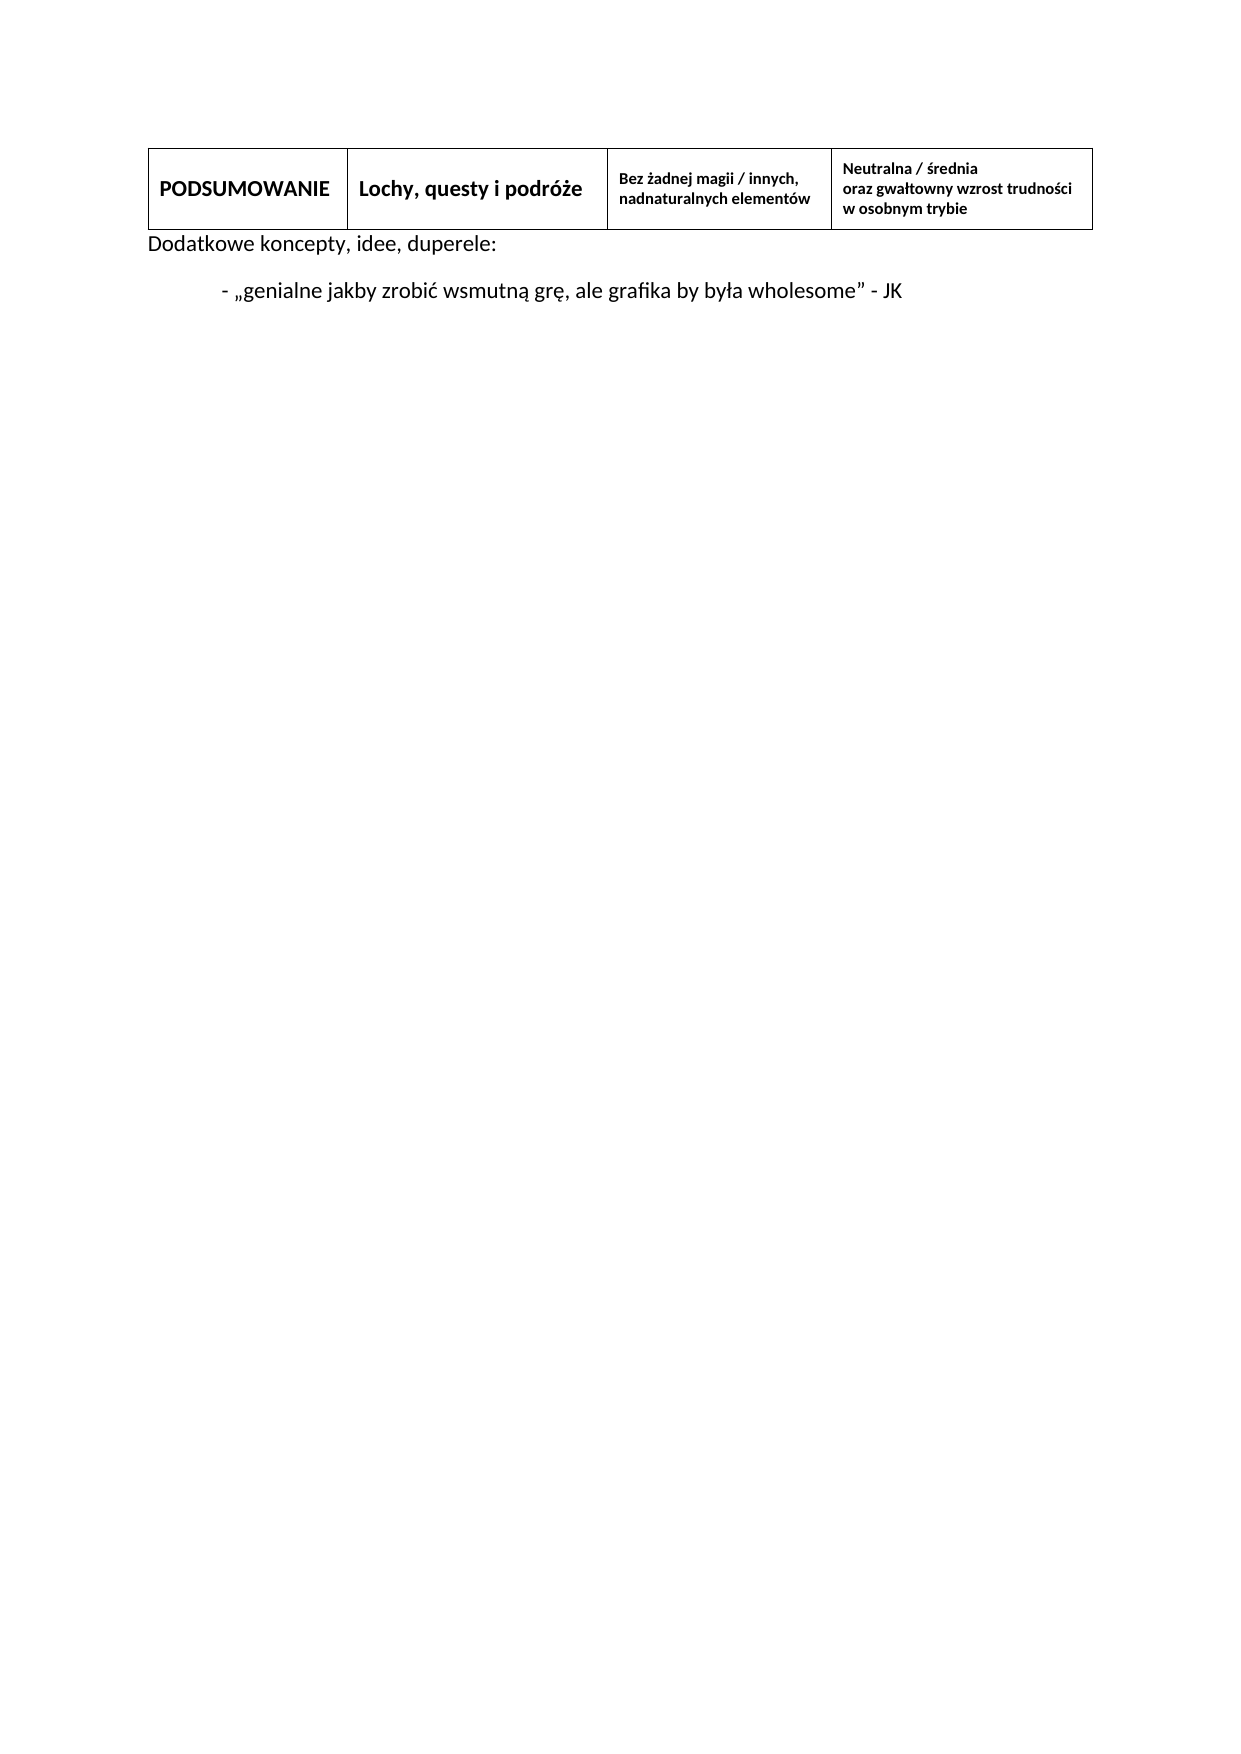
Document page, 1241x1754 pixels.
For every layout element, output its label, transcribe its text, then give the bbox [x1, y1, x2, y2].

table_cell Bez żadnej magii / innych, nadnaturalnych elementów [608, 149, 831, 228]
text - „genialne jakby zrobić wsmutną grę, ale grafika by była wholesome” - JK [148, 276, 1093, 304]
table_cell Lochy, questy i podróże [348, 149, 607, 228]
table_cell PODSUMOWANIE [149, 149, 347, 228]
table_cell Neutralna / średnia oraz gwałtowny wzrost trudności w osobnym trybie [832, 149, 1092, 228]
text Dodatkowe koncepty, idee, duperele: [148, 230, 1093, 257]
